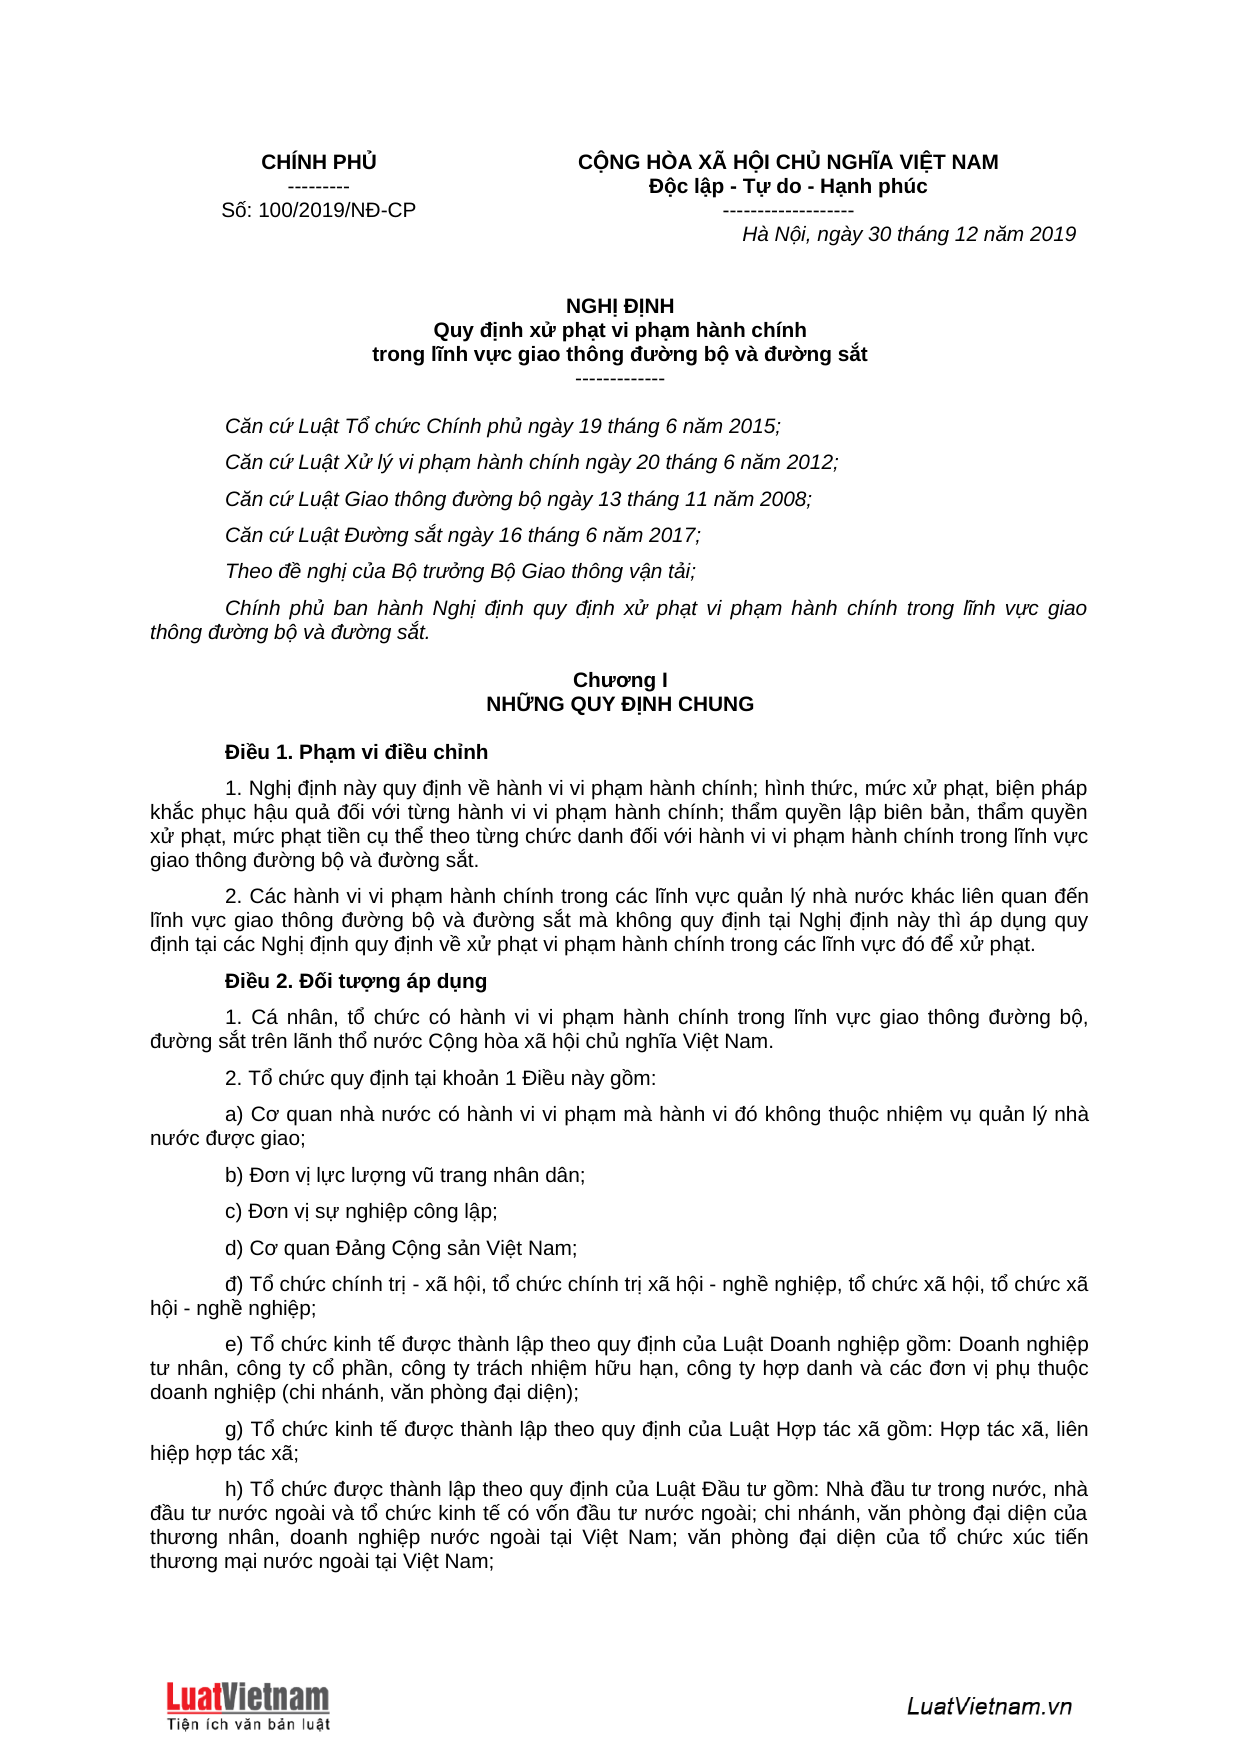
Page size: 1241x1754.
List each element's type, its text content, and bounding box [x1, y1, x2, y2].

text e) Tổ chức kinh tế được thành lập theo quy định của Luật Doanh nghiệp gồm: Doanh nghiệp tư nhân, công ty cổ phần, công ty trách nhiệm hữu hạn, công ty hợp danh và các đơn vị phụ thuộc doanh nghiệp (chi nhánh, văn phòng đại diện); [150, 1332, 1090, 1404]
table_header CỘNG HÒA XÃ HỘI CHỦ NGHĨA VIỆT NAM Độc lập - Tự do - Hạnh phúc ------------------- Hà Nội, ngày 30 tháng 12 năm 2019 [487, 150, 1090, 246]
text 2. Các hành vi vi phạm hành chính trong các lĩnh vực quản lý nhà nước khác liên quan đến lĩnh vực giao thông đường bộ và đường sắt mà không quy định tại Nghị định này thì áp dụng quy định tại các Nghị định quy định về xử phạt vi phạm hành chính trong các lĩnh vực đó để xử phạt. [150, 884, 1090, 956]
text ------------- [150, 366, 1090, 389]
text Điều 2. Đối tượng áp dụng [150, 969, 1090, 993]
text Theo đề nghị của Bộ trưởng Bộ Giao thông vận tải; [150, 559, 1090, 583]
text Căn cứ Luật Giao thông đường bộ ngày 13 tháng 11 năm 2008; [150, 486, 1090, 510]
subtitle NHỮNG QUY ĐỊNH CHUNG [150, 692, 1090, 716]
subtitle NGHỊ ĐỊNH [150, 294, 1090, 318]
text Chính phủ ban hành Nghị định quy định xử phạt vi phạm hành chính trong lĩnh vực giao thông đường bộ và đường sắt. [150, 596, 1090, 644]
text g) Tổ chức kinh tế được thành lập theo quy định của Luật Hợp tác xã gồm: Hợp tác xã, liên hiệp hợp tác xã; [150, 1417, 1090, 1464]
text a) Cơ quan nhà nước có hành vi vi phạm mà hành vi đó không thuộc nhiệm vụ quản lý nhà nước được giao; [150, 1102, 1090, 1150]
text 1. Cá nhân, tổ chức có hành vi vi phạm hành chính trong lĩnh vực giao thông đường bộ, đường sắt trên lãnh thổ nước Cộng hòa xã hội chủ nghĩa Việt Nam. [150, 1005, 1090, 1053]
text 1. Nghị định này quy định về hành vi vi phạm hành chính; hình thức, mức xử phạt, biện pháp khắc phục hậu quả đối với từng hành vi vi phạm hành chính; thẩm quyền lập biên bản, thẩm quyền xử phạt, mức phạt tiền cụ thể theo từng chức danh đối với hành vi vi phạm hành chính trong lĩnh vực giao thông đường bộ và đường sắt. [150, 776, 1090, 872]
text d) Cơ quan Đảng Cộng sản Việt Nam; [150, 1235, 1090, 1259]
text đ) Tổ chức chính trị - xã hội, tổ chức chính trị xã hội - nghề nghiệp, tổ chức xã hội, tổ chức xã hội - nghề nghiệp; [150, 1272, 1090, 1320]
text 2. Tổ chức quy định tại khoản 1 Điều này gồm: [150, 1066, 1090, 1089]
text h) Tổ chức được thành lập theo quy định của Luật Đầu tư gồm: Nhà đầu tư trong nước, nhà đầu tư nước ngoài và tổ chức kinh tế có vốn đầu tư nước ngoài; chi nhánh, văn phòng đại diện của thương nhân, doanh nghiệp nước ngoài tại Việt Nam; văn phòng đại diện của tổ chức xúc tiến thương mại nước ngoài tại Việt Nam; [150, 1477, 1090, 1573]
text b) Đơn vị lực lượng vũ trang nhân dân; [150, 1162, 1090, 1186]
table_header CHÍNH PHỦ --------- Số: 100/2019/NĐ-CP [150, 150, 487, 246]
picture [150, 1660, 1090, 1754]
text c) Đơn vị sự nghiệp công lập; [150, 1199, 1090, 1223]
text Căn cứ Luật Xử lý vi phạm hành chính ngày 20 tháng 6 năm 2012; [150, 450, 1090, 474]
text Quy định xử phạt vi phạm hành chính trong lĩnh vực giao thông đường bộ và đường sắt [150, 318, 1090, 366]
text Điều 1. Phạm vi điều chỉnh [150, 739, 1090, 763]
text Căn cứ Luật Tổ chức Chính phủ ngày 19 tháng 6 năm 2015; [150, 413, 1090, 437]
text Căn cứ Luật Đường sắt ngày 16 tháng 6 năm 2017; [150, 523, 1090, 547]
subtitle Chương I [150, 668, 1090, 692]
